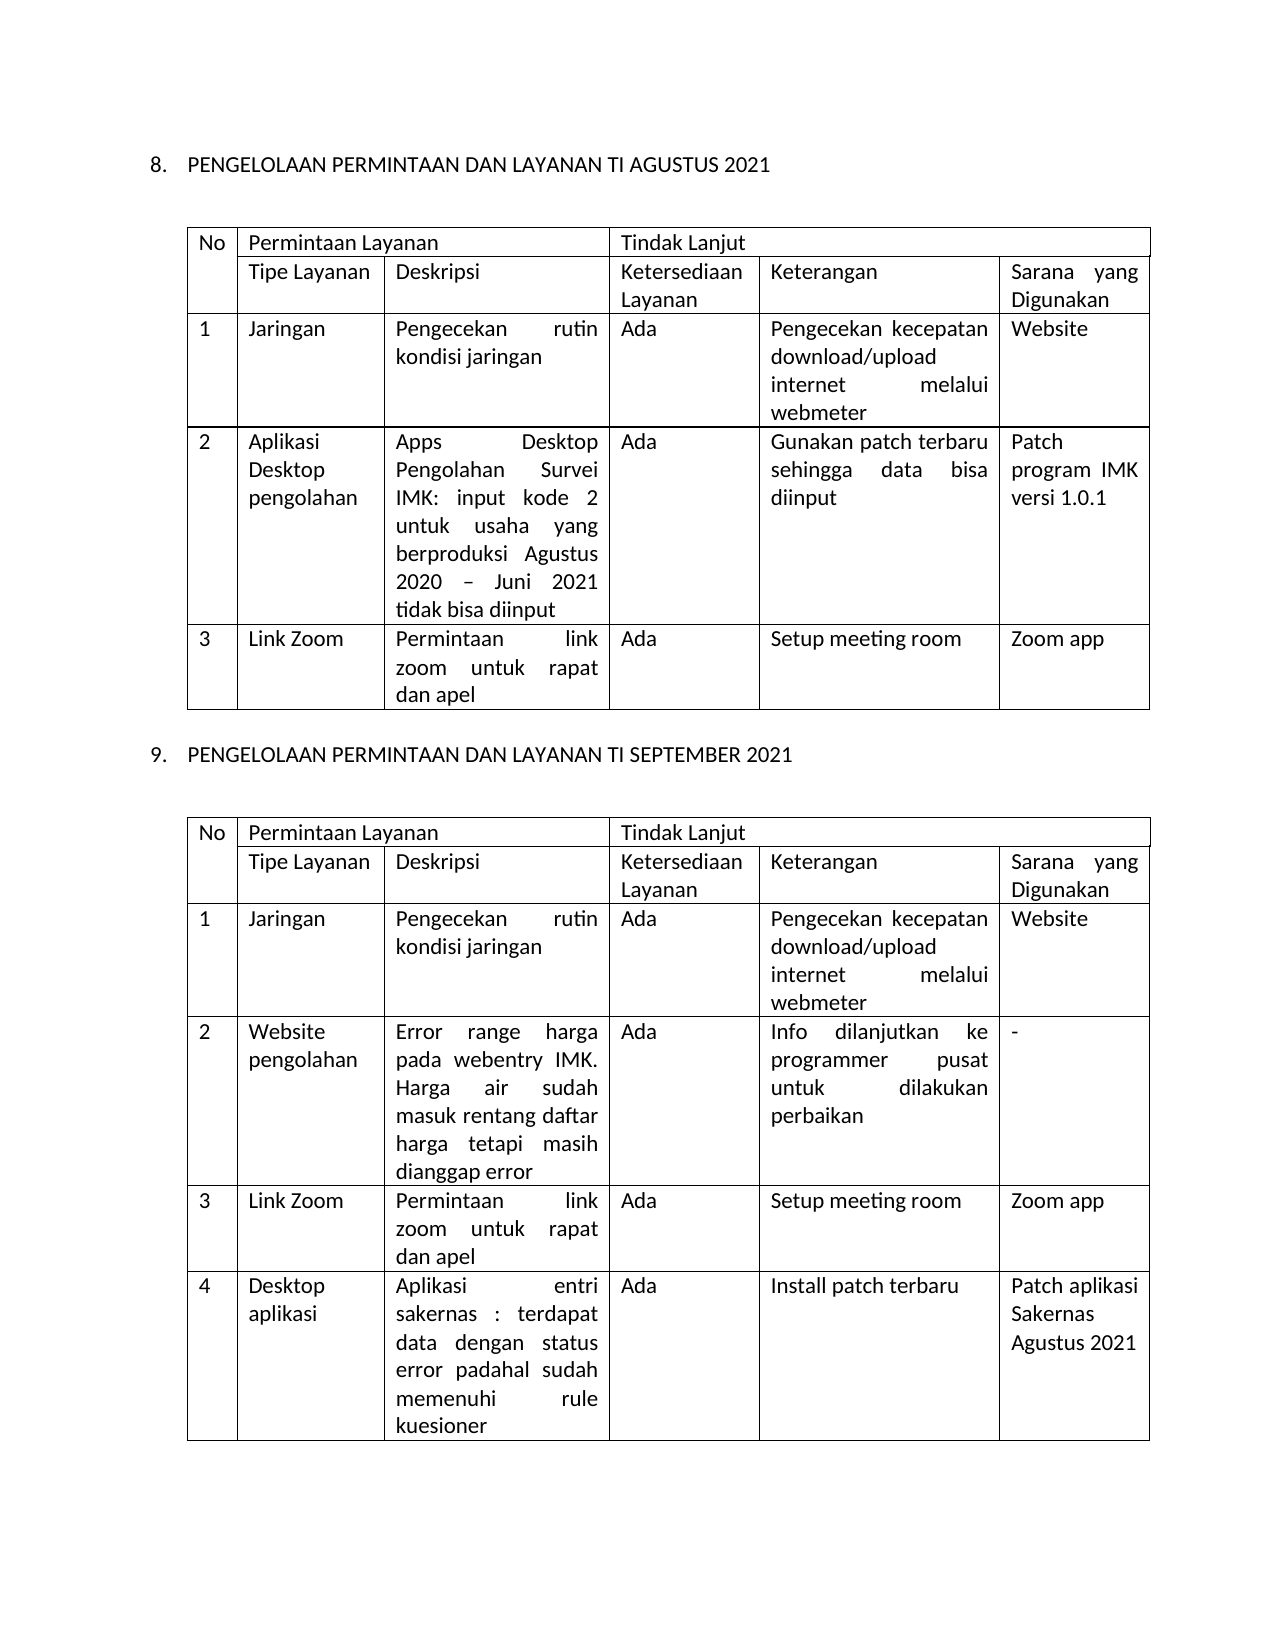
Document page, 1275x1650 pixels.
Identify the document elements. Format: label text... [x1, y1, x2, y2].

table_header Tindak Lanjut [610, 228, 1150, 256]
table_cell Ada [610, 625, 759, 709]
table_cell Patch aplikasi Sakernas Agustus 2021 [1000, 1272, 1149, 1440]
table_cell Setup meeting room [760, 625, 999, 709]
table_cell Zoom app [1000, 1186, 1149, 1271]
table_cell Keterangan [760, 257, 999, 313]
table_header Permintaan Layanan [238, 228, 609, 256]
table_cell Pengecekan kecepatan download/upload internet melalui webmeter [760, 904, 999, 1016]
table_cell 1 [188, 904, 237, 1016]
table_cell Error range harga pada webentry IMK. Harga air sudah masuk rentang daftar harga tetapi masih dianggap error [385, 1017, 609, 1185]
table_cell Setup meeting room [760, 1186, 999, 1271]
table_cell Zoom app [1000, 625, 1149, 709]
table_cell 3 [188, 1186, 237, 1271]
table_cell 2 [188, 1017, 237, 1185]
table_cell Ketersediaan Layanan [610, 257, 759, 313]
table_cell Tipe Layanan [238, 257, 384, 313]
table_cell Sarana yang Digunakan [1000, 847, 1149, 903]
table_cell Website [1000, 904, 1149, 1016]
table_cell 1 [188, 314, 237, 426]
table_cell - [1000, 1017, 1149, 1185]
table_cell Ada [610, 904, 759, 1016]
table_cell Ada [610, 1017, 759, 1185]
list PENGELOLAAN PERMINTAAN DAN LAYANAN TI AGUSTUS 2021 [150, 150, 1125, 178]
table_cell Ketersediaan Layanan [610, 847, 759, 903]
table_cell Link Zoom [238, 625, 384, 709]
table_cell Info dilanjutkan ke programmer pusat untuk dilakukan perbaikan [760, 1017, 999, 1185]
table_header Tindak Lanjut [610, 818, 1150, 846]
table_cell 3 [188, 625, 237, 709]
table_cell Aplikasi entri sakernas : terdapat data dengan status error padahal sudah memenuhi rule kuesioner [385, 1272, 609, 1440]
table_cell Jaringan [238, 904, 384, 1016]
table_cell Ada [610, 314, 759, 426]
table_cell Jaringan [238, 314, 384, 426]
table_cell Apps Desktop Pengolahan Survei IMK: input kode 2 untuk usaha yang berproduksi Agustus 2020 – Juni 2021 tidak bisa diinput [385, 428, 609, 623]
table_cell Pengecekan rutin kondisi jaringan [385, 314, 609, 426]
table_cell Permintaan link zoom untuk rapat dan apel [385, 1186, 609, 1271]
table_cell Website [1000, 314, 1149, 426]
table_cell Ada [610, 428, 759, 623]
table_cell Aplikasi Desktop pengolahan [238, 428, 384, 623]
table_cell Deskripsi [385, 847, 609, 903]
table_cell Keterangan [760, 847, 999, 903]
table_cell Pengecekan kecepatan download/upload internet melalui webmeter [760, 314, 999, 426]
table_cell 4 [188, 1272, 237, 1440]
table_cell Desktop aplikasi [238, 1272, 384, 1440]
table_cell Ada [610, 1186, 759, 1271]
table_cell Install patch terbaru [760, 1272, 999, 1440]
table_header Permintaan Layanan [238, 818, 609, 846]
table_cell Patch program IMK versi 1.0.1 [1000, 428, 1149, 623]
table_cell Website pengolahan [238, 1017, 384, 1185]
table_header No [188, 818, 237, 903]
table_cell Gunakan patch terbaru sehingga data bisa diinput [760, 428, 999, 623]
table_cell Deskripsi [385, 257, 609, 313]
table_cell Ada [610, 1272, 759, 1440]
table_cell Sarana yang Digunakan [1000, 257, 1149, 313]
list PENGELOLAAN PERMINTAAN DAN LAYANAN TI SEPTEMBER 2021 [150, 740, 1125, 768]
table_cell 2 [188, 428, 237, 623]
table_cell Tipe Layanan [238, 847, 384, 903]
table_header No [188, 228, 237, 313]
table_cell Link Zoom [238, 1186, 384, 1271]
table_cell Pengecekan rutin kondisi jaringan [385, 904, 609, 1016]
table_cell Permintaan link zoom untuk rapat dan apel [385, 625, 609, 709]
